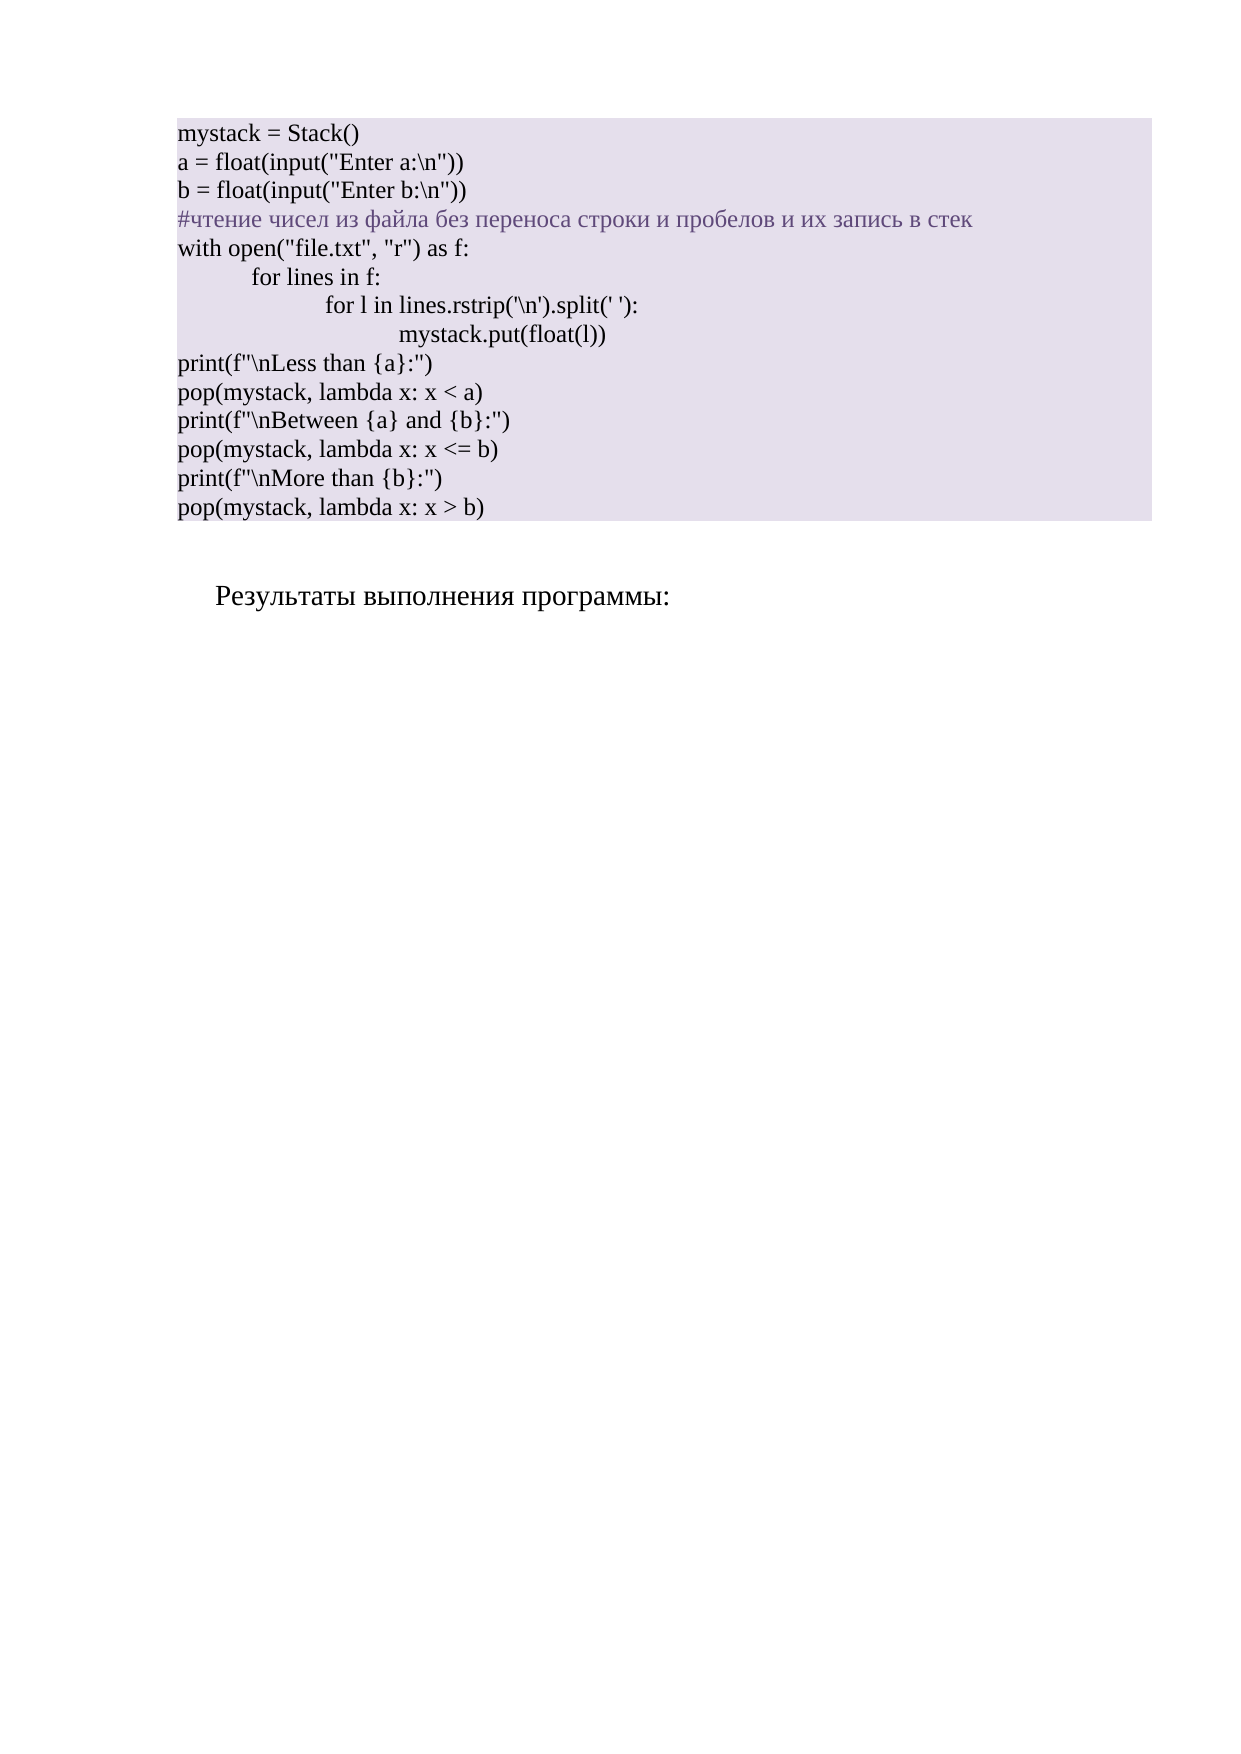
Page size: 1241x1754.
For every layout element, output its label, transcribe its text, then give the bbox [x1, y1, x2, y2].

text print(f"\nMore than {b}:") [177, 463, 1152, 492]
text print(f"\nLess than {a}:") [177, 348, 1152, 377]
text pop(mystack, lambda x: x < a) [177, 377, 1152, 406]
list Результаты выполнения программы: [215, 578, 1152, 612]
text with open("file.txt", "r") as f: [177, 233, 1152, 262]
text for lines in f: [177, 262, 1152, 291]
text pop(mystack, lambda x: x <= b) [177, 434, 1152, 463]
text mystack = Stack() [177, 118, 1152, 147]
text print(f"\nBetween {a} and {b}:") [177, 406, 1152, 434]
text for l in lines.rstrip('\n').split(' '): [177, 291, 1152, 319]
text b = float(input("Enter b:\n")) [177, 176, 1152, 204]
text #чтение чисел из файла без переноса строки и пробелов и их запись в стек [177, 204, 1152, 233]
text pop(mystack, lambda x: x > b) [177, 492, 1152, 521]
text mystack.put(float(l)) [177, 319, 1152, 348]
text a = float(input("Enter a:\n")) [177, 147, 1152, 176]
